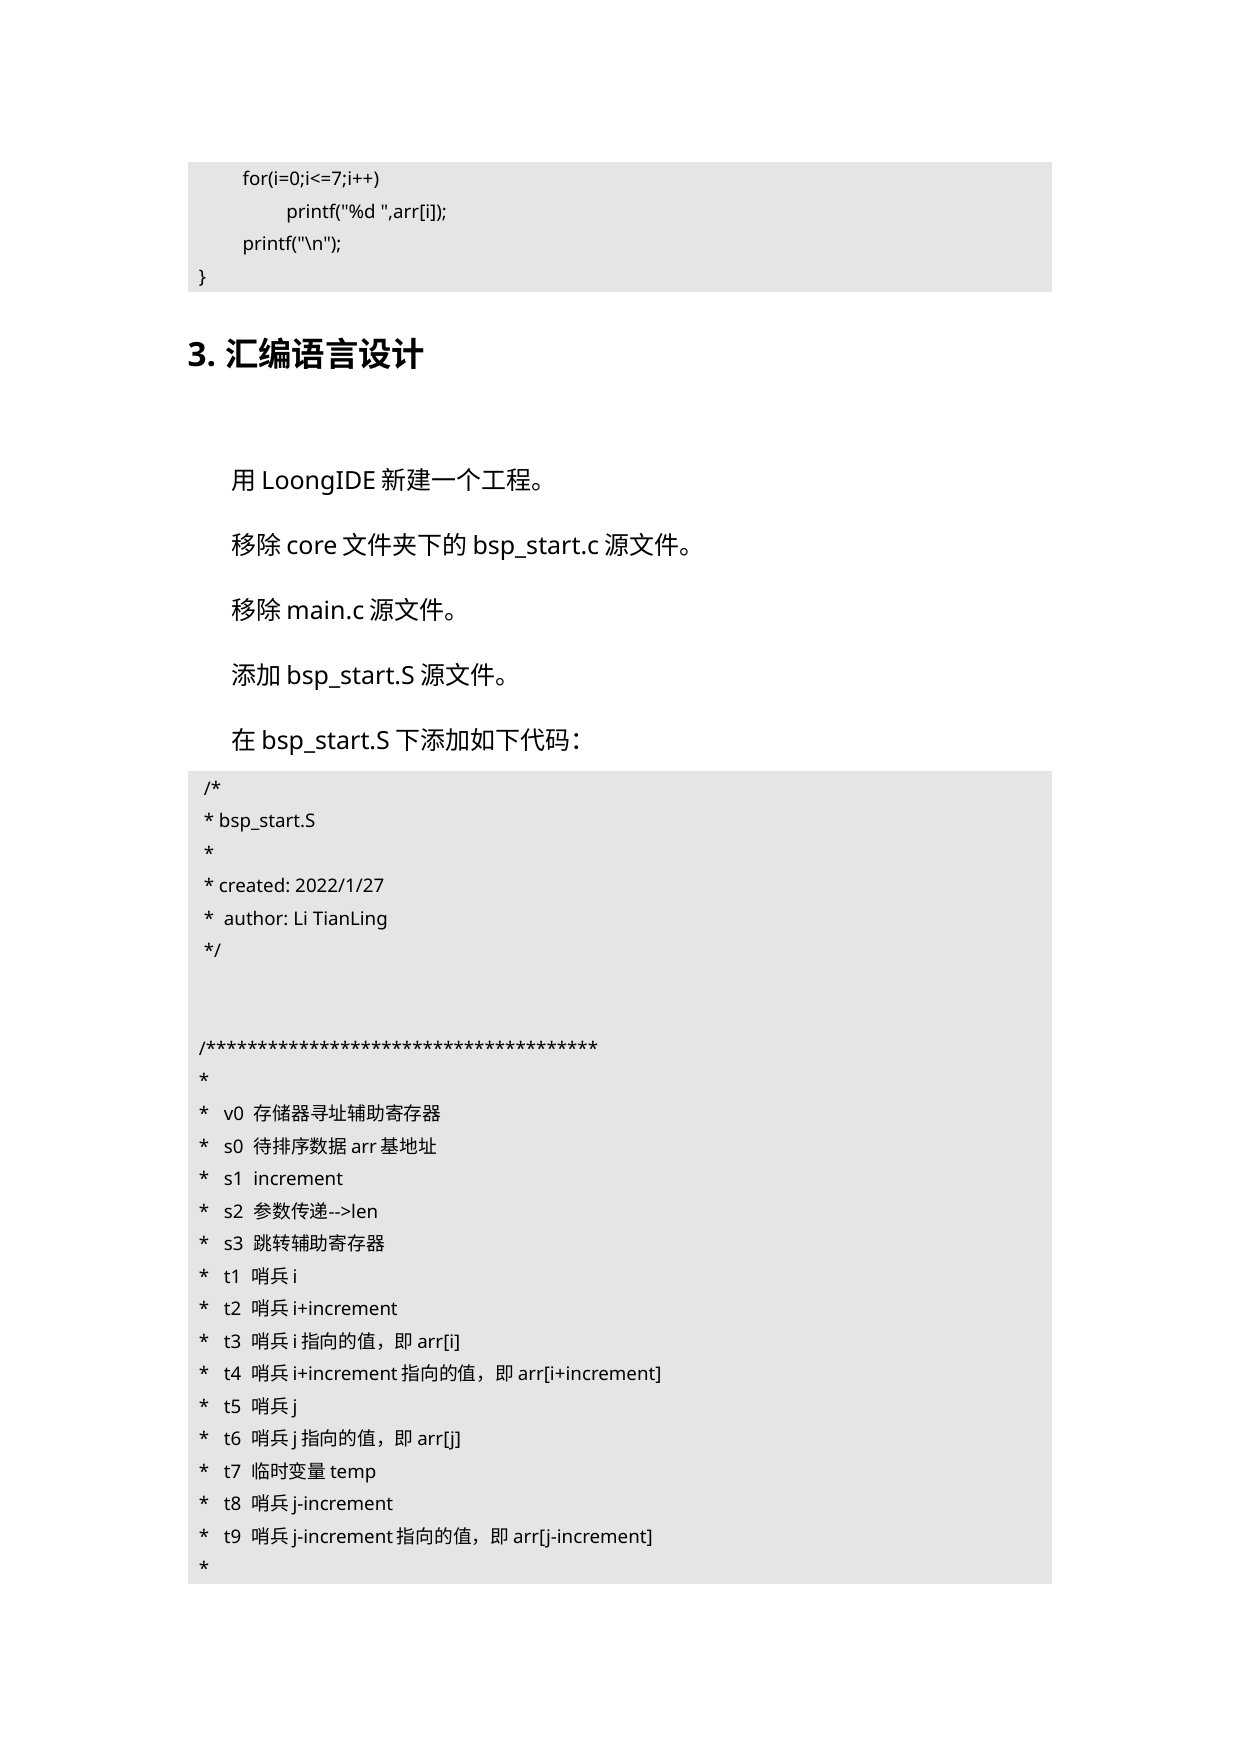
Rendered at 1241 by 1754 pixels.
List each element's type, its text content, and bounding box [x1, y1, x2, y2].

subtitle 汇编语言设计 [187, 319, 1053, 384]
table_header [188, 771, 1052, 1584]
text 移除main.c源文件。 [187, 576, 1053, 641]
text 用LoongIDE新建一个工程。 [187, 446, 1053, 511]
text 移除core文件夹下的bsp_start.c源文件。 [187, 511, 1053, 576]
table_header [188, 162, 1052, 292]
text 添加bsp_start.S源文件。 [187, 641, 1053, 706]
text 在bsp_start.S下添加如下代码： [187, 706, 1053, 771]
